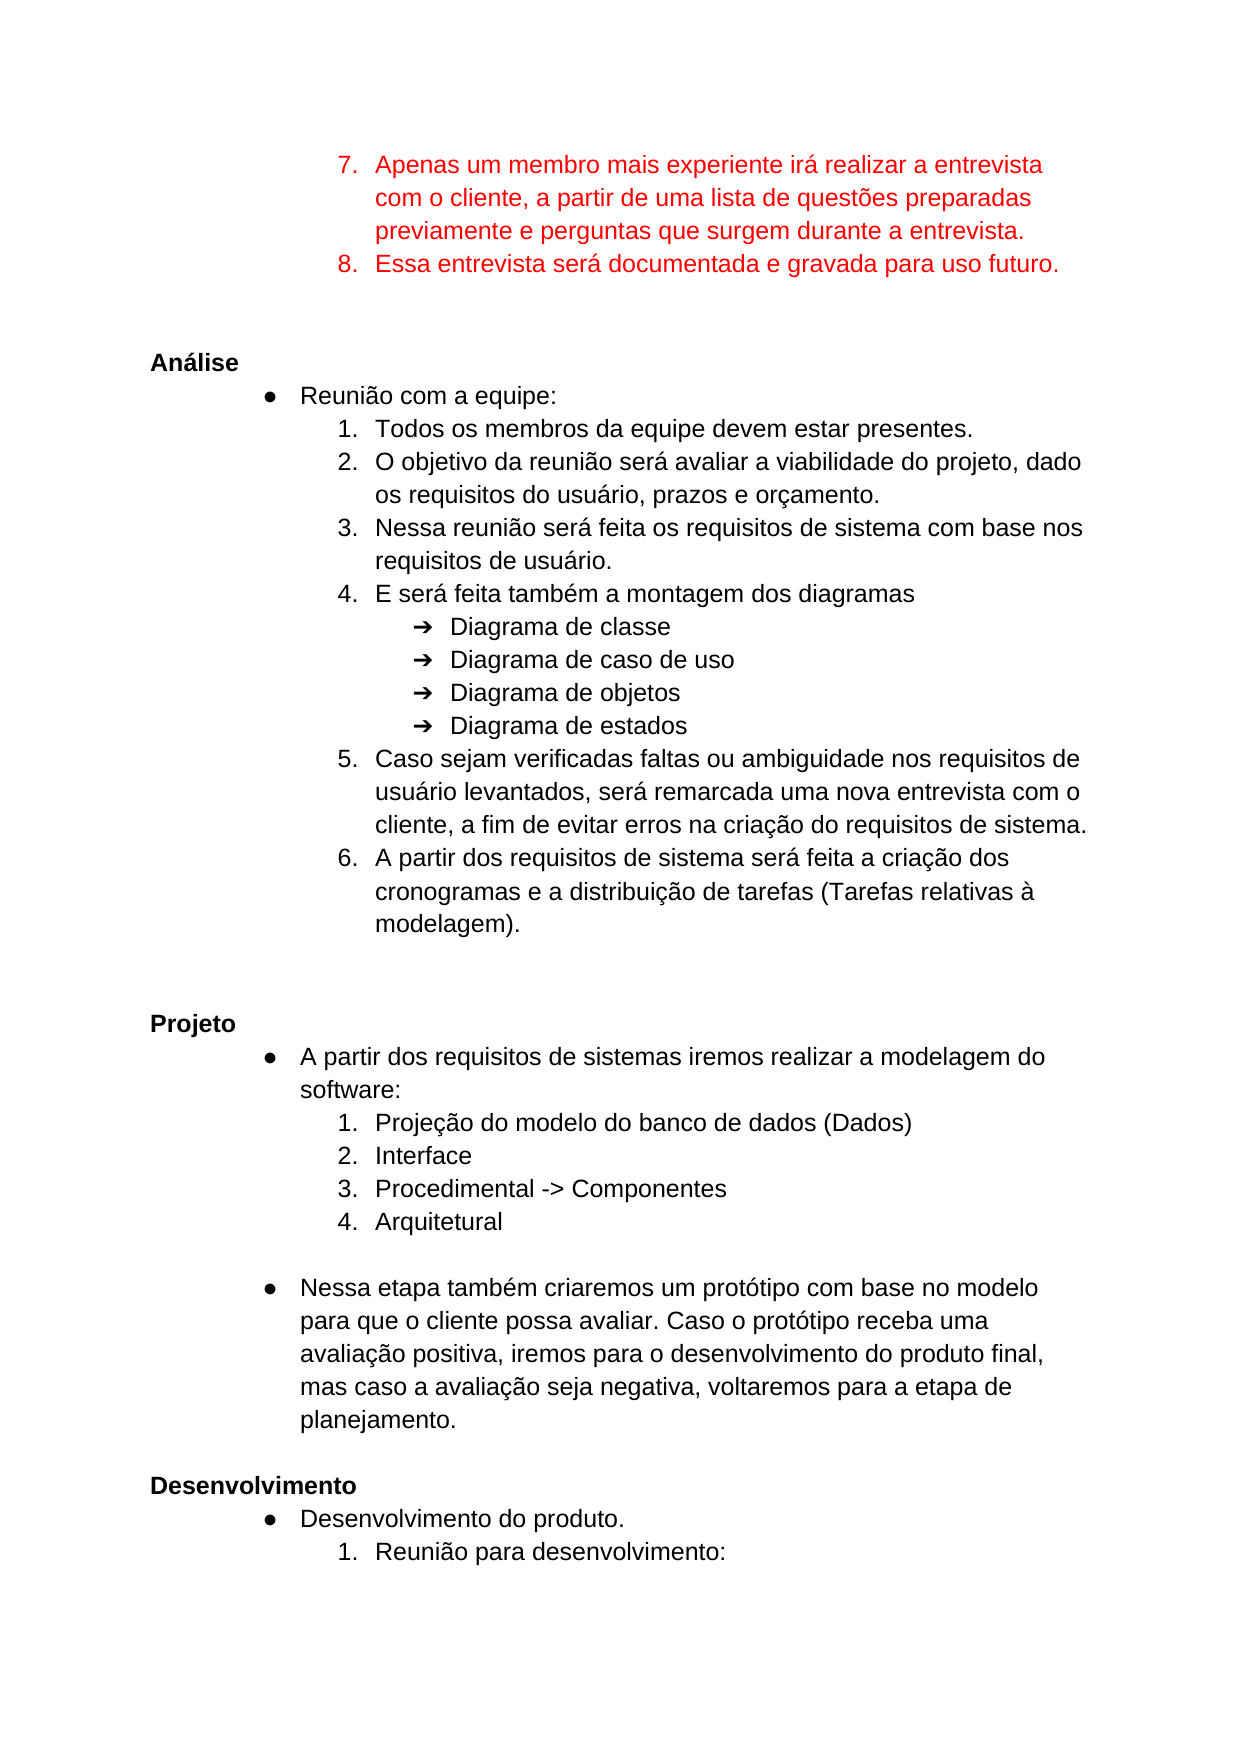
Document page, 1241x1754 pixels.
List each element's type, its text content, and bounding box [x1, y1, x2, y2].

list O objetivo da reunião será avaliar a viabilidade do projeto, dado os requisitos do usuário, prazos e orçamento. [337, 447, 1090, 509]
text Análise [150, 348, 1090, 377]
list Reunião para desenvolvimento: [337, 1537, 1090, 1566]
list Todos os membros da equipe devem estar presentes. [337, 414, 1090, 443]
list Nessa etapa também criaremos um protótipo com base no modelo para que o cliente possa avaliar. Caso o protótipo receba uma avaliação positiva, iremos para o desenvolvimento do produto final, mas caso a avaliação seja negativa, voltaremos para a etapa de planejamento. [262, 1273, 1090, 1433]
list Essa entrevista será documentada e gravada para uso futuro. [337, 249, 1090, 278]
list A partir dos requisitos de sistema será feita a criação dos cronogramas e a distribuição de tarefas (Tarefas relativas à modelagem). [337, 843, 1090, 938]
list Reunião com a equipe: [262, 381, 1090, 410]
list Interface [337, 1141, 1090, 1169]
text Desenvolvimento [150, 1471, 1090, 1499]
list Diagrama de objetos [412, 678, 1090, 707]
list A partir dos requisitos de sistemas iremos realizar a modelagem do software: [262, 1042, 1090, 1103]
list Caso sejam verificadas faltas ou ambiguidade nos requisitos de usuário levantados, será remarcada uma nova entrevista com o cliente, a fim de evitar erros na criação do requisitos de sistema. [337, 744, 1090, 839]
text Projeto [150, 1008, 1090, 1037]
list Diagrama de caso de uso [412, 645, 1090, 674]
list Arquitetural [337, 1207, 1090, 1235]
list Nessa reunião será feita os requisitos de sistema com base nos requisitos de usuário. [337, 513, 1090, 575]
list E será feita também a montagem dos diagramas [337, 579, 1090, 608]
list Projeção do modelo do banco de dados (Dados) [337, 1108, 1090, 1136]
list Desenvolvimento do produto. [262, 1504, 1090, 1533]
list Procedimental -> Componentes [337, 1174, 1090, 1202]
list Diagrama de estados [412, 711, 1090, 740]
list Diagrama de classe [412, 612, 1090, 641]
